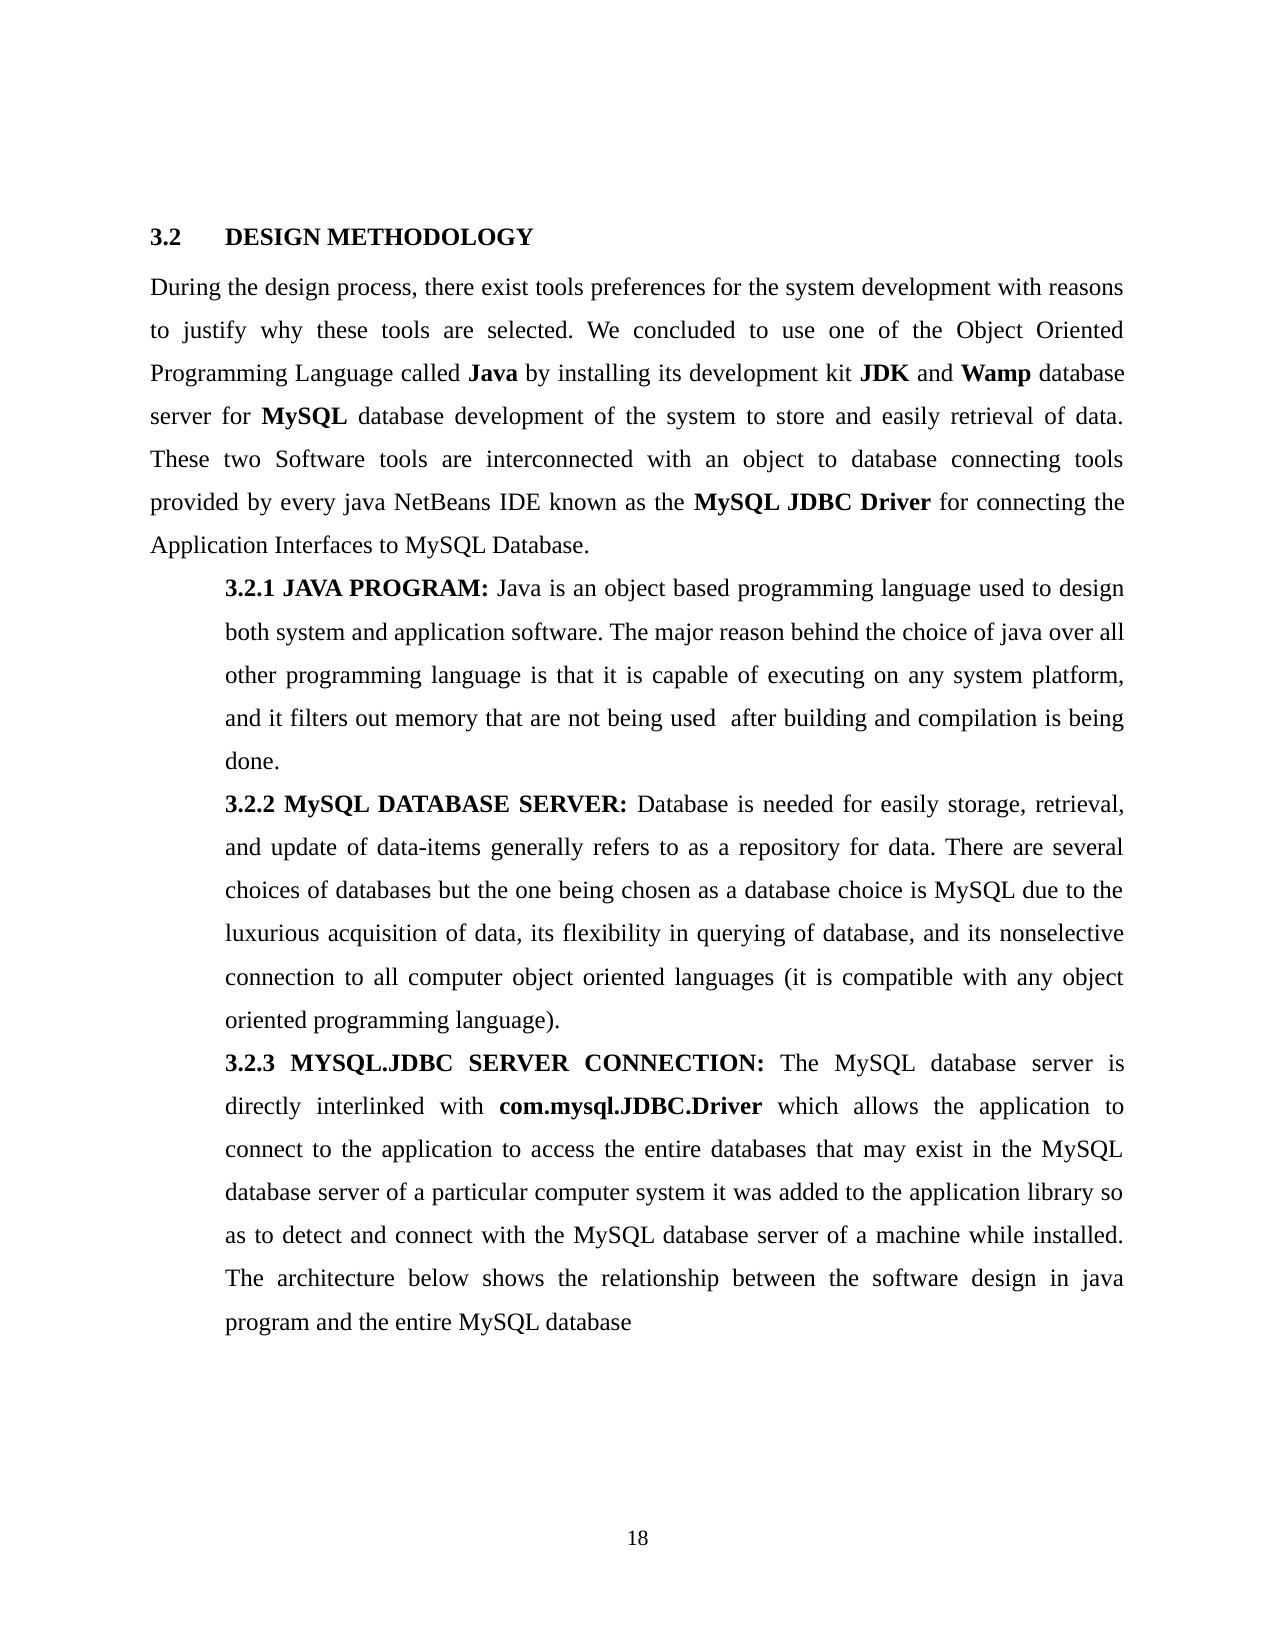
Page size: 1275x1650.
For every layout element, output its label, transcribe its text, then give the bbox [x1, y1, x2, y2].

text 3.2.1 JAVA PROGRAM: Java is an object based programming language used to design both system and application software. The major reason behind the choice of java over all other programming language is that it is capable of executing on any system platform, and it filters out memory that are not being used after building and compilation is being done. [225, 573, 1125, 775]
subtitle 3.2 DESIGN METHODOLOGY [150, 222, 1125, 251]
text During the design process, there exist tools preferences for the system development with reasons to justify why these tools are selected. We concluded to use one of the Object Oriented Programming Language called Java by installing its development kit JDK and Wamp database server for MySQL database development of the system to store and easily retrieval of data. These two Software tools are interconnected with an object to database connecting tools provided by every java NetBeans IDE known as the MySQL JDBC Driver for connecting the Application Interfaces to MySQL Database. [150, 272, 1125, 559]
text 3.2.3 MYSQL.JDBC SERVER CONNECTION: The MySQL database server is directly interlinked with com.mysql.JDBC.Driver which allows the application to connect to the application to access the entire databases that may exist in the MySQL database server of a particular computer system it was added to the application library so as to detect and connect with the MySQL database server of a machine while installed. The architecture below shows the relationship between the software design in java program and the entire MySQL database [225, 1048, 1125, 1335]
text 3.2.2 MySQL DATABASE SERVER: Database is needed for easily storage, retrieval, and update of data-items generally refers to as a repository for data. There are several choices of databases but the one being chosen as a database choice is MySQL due to the luxurious acquisition of data, its flexibility in querying of database, and its nonselective connection to all computer object oriented languages (it is compatible with any object oriented programming language). [225, 789, 1125, 1033]
